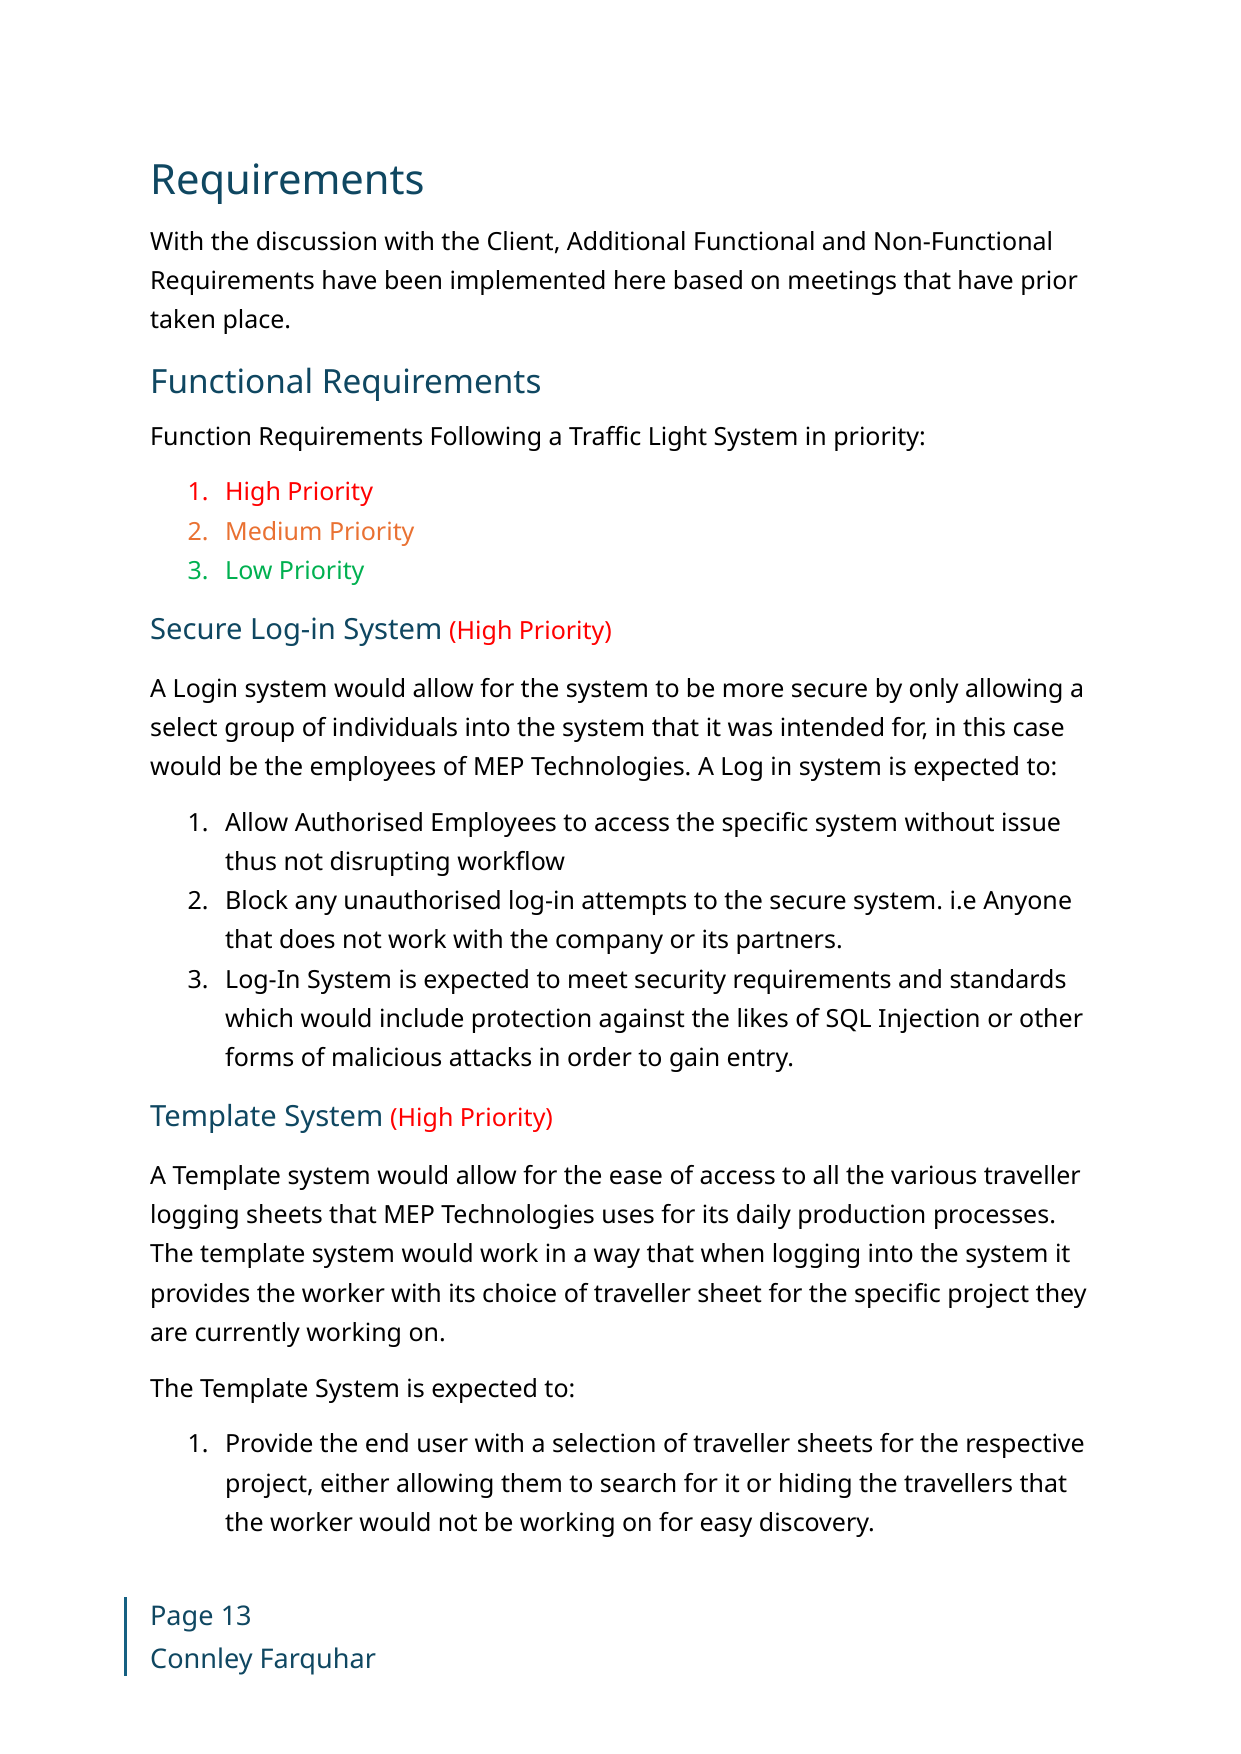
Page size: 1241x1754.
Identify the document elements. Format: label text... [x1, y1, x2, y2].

text Secure Log-in System (High Priority) [150, 608, 1090, 648]
text A Template system would allow for the ease of access to all the various traveller logging sheets that MEP Technologies uses for its daily production processes. The template system would work in a way that when logging into the system it provides the worker with its choice of traveller sheet for the specific project they are currently working on. [150, 1158, 1090, 1348]
list Block any unauthorised log-in attempts to the secure system. i.e Anyone that does not work with the company or its partners. [187, 883, 1090, 956]
list Allow Authorised Employees to access the specific system without issue thus not disrupting workflow [187, 805, 1090, 878]
list Log-In System is expected to meet security requirements and standards which would include protection against the likes of SQL Injection or other forms of malicious attacks in order to gain entry. [187, 961, 1090, 1074]
subtitle Functional Requirements [150, 358, 1090, 403]
text Template System (High Priority) [150, 1096, 1090, 1135]
list Provide the end user with a selection of traveller sheets for the respective project, either allowing them to search for it or hiding the travellers that the worker would not be working on for easy discovery. [187, 1426, 1090, 1538]
text The Template System is expected to: [150, 1370, 1090, 1404]
list High Priority [187, 474, 1090, 508]
text Function Requirements Following a Traffic Light System in priority: [150, 418, 1090, 452]
list Medium Priority [187, 513, 1090, 547]
text With the discussion with the Client, Additional Functional and Non-Functional Requirements have been implemented here based on meetings that have prior taken place. [150, 223, 1090, 336]
subtitle Requirements [150, 150, 1090, 207]
list Low Priority [187, 552, 1090, 586]
text A Login system would allow for the system to be more secure by only allowing a select group of individuals into the system that it was intended for, in this case would be the employees of MEP Technologies. A Log in system is expected to: [150, 671, 1090, 783]
